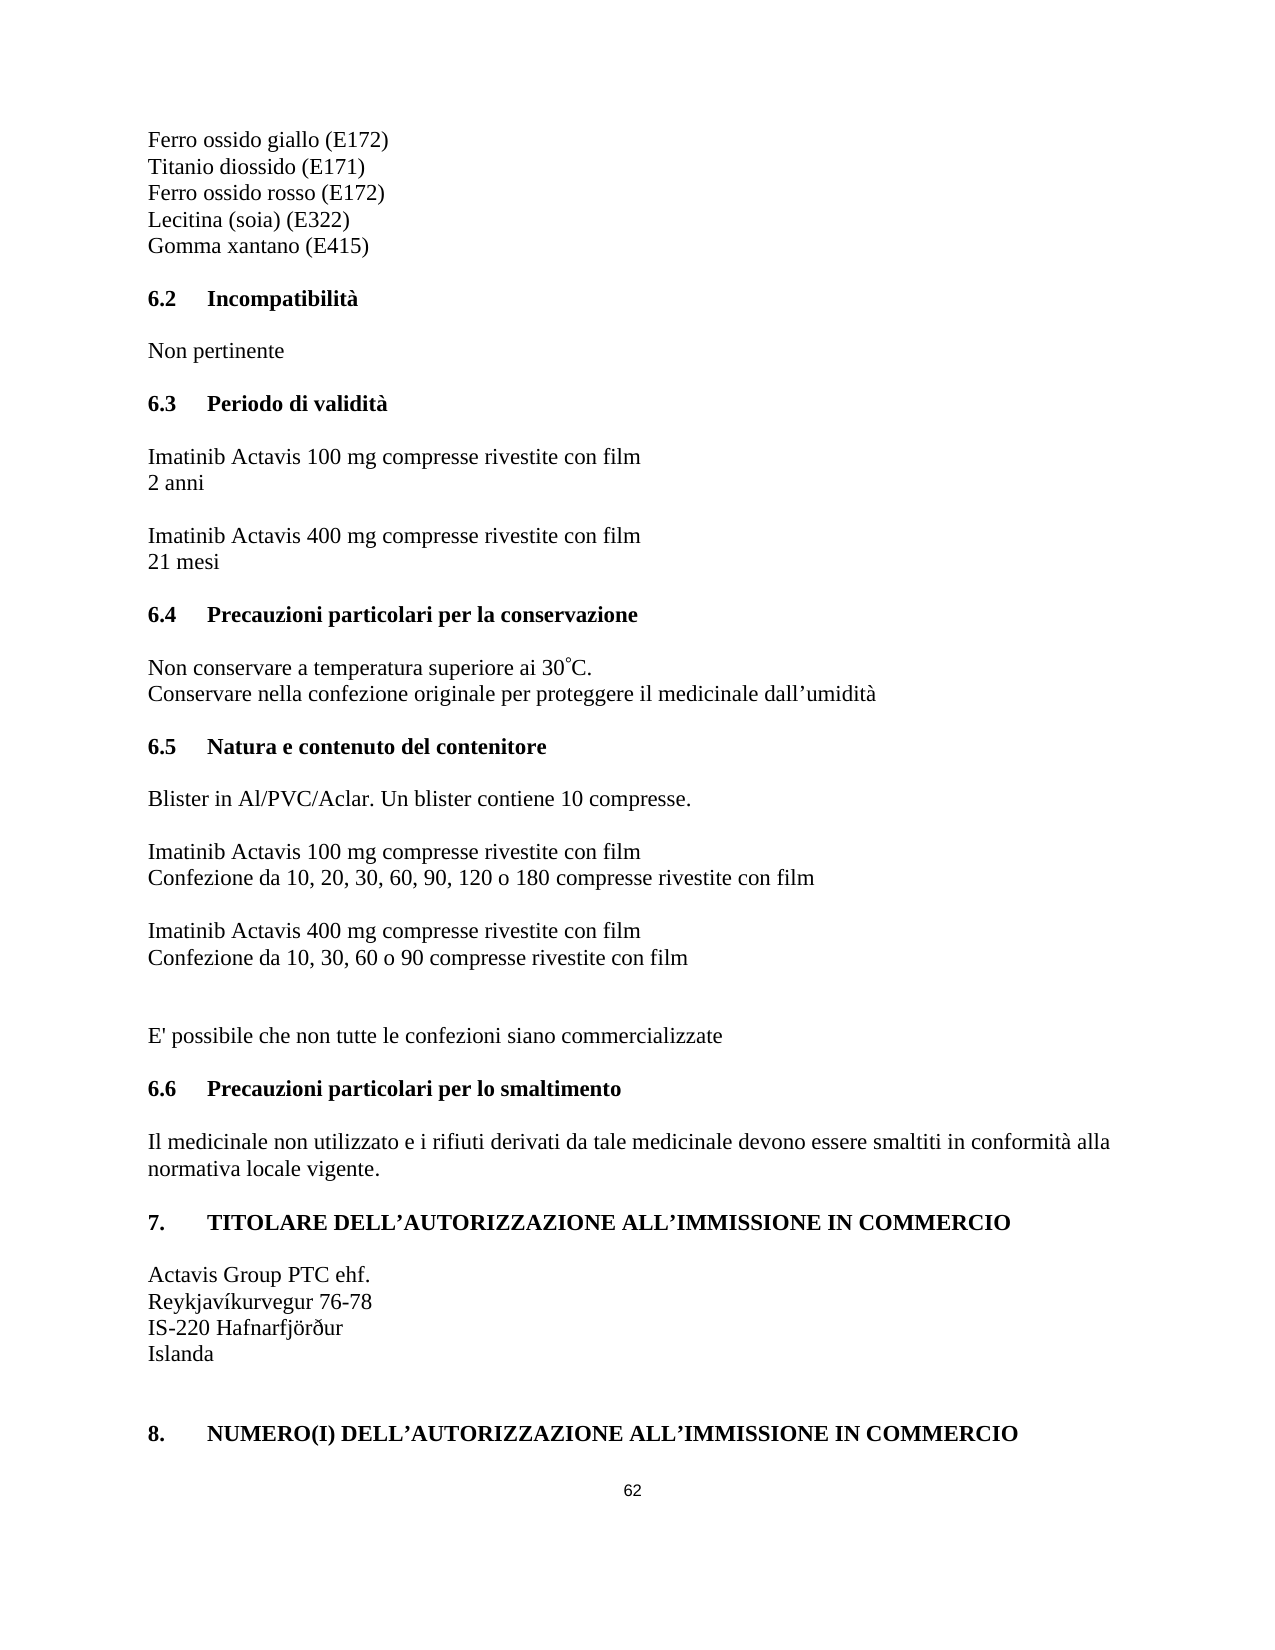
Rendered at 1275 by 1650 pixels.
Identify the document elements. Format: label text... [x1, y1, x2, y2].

text Ferro ossido giallo (E172) [148, 127, 1127, 153]
text Il medicinale non utilizzato e i rifiuti derivati da tale medicinale devono essere smaltiti in conformità alla normativa locale vigente. [148, 1128, 1127, 1182]
text Reykjavíkurvegur 76-78 [148, 1288, 1127, 1314]
text E' possibile che non tutte le confezioni siano commercializzate [148, 1023, 1127, 1049]
text Imatinib Actavis 100 mg compresse rivestite con film [148, 443, 1127, 469]
text Actavis Group PTC ehf. [148, 1261, 1127, 1288]
text Imatinib Actavis 100 mg compresse rivestite con film [148, 838, 1127, 864]
text Non pertinente [148, 337, 1127, 364]
text Ferro ossido rosso (E172) [148, 179, 1127, 206]
text Conservare nella confezione originale per proteggere il medicinale dall’umidità [148, 680, 1127, 706]
text 2 anni [148, 469, 1127, 496]
text Gomma xantano (E415) [148, 232, 1127, 258]
text 21 mesi [148, 548, 1127, 574]
text 6.5 Natura e contenuto del contenitore [148, 733, 1127, 759]
text Confezione da 10, 30, 60 o 90 compresse rivestite con film [148, 943, 1127, 970]
text Imatinib Actavis 400 mg compresse rivestite con film [148, 917, 1127, 943]
text 6.6 Precauzioni particolari per lo smaltimento [148, 1075, 1127, 1102]
text 8. NUMERO(I) ’AUTORIZZAZIONE ’IMMISSIONE IN COMMERCIO [148, 1419, 1127, 1446]
text 7. TITOLARE ’AUTORIZZAZIONE ’IMMISSIONE IN COMMERCIO [148, 1209, 1127, 1235]
text Titanio diossido (E171) [148, 153, 1127, 179]
text Imatinib Actavis 400 mg compresse rivestite con film [148, 522, 1127, 548]
text 6.4 Precauzioni particolari per la conservazione [148, 601, 1127, 627]
text 6.2 Incompatibilità [148, 285, 1127, 311]
text Islanda [148, 1341, 1127, 1367]
text Blister in Al/PVC/Aclar. Un blister contiene 10 compresse. [148, 785, 1127, 812]
text Lecitina (soia) (E322) [148, 206, 1127, 232]
text IS-220 Hafnarfjörður [148, 1314, 1127, 1341]
text Non conservare a temperatura superiore ai 30C. [148, 654, 1127, 680]
text 6.3 Periodo di validità [148, 390, 1127, 416]
text Confezione da 10, 20, 30, 60, 90, 120 o 180 compresse rivestite con film [148, 864, 1127, 891]
